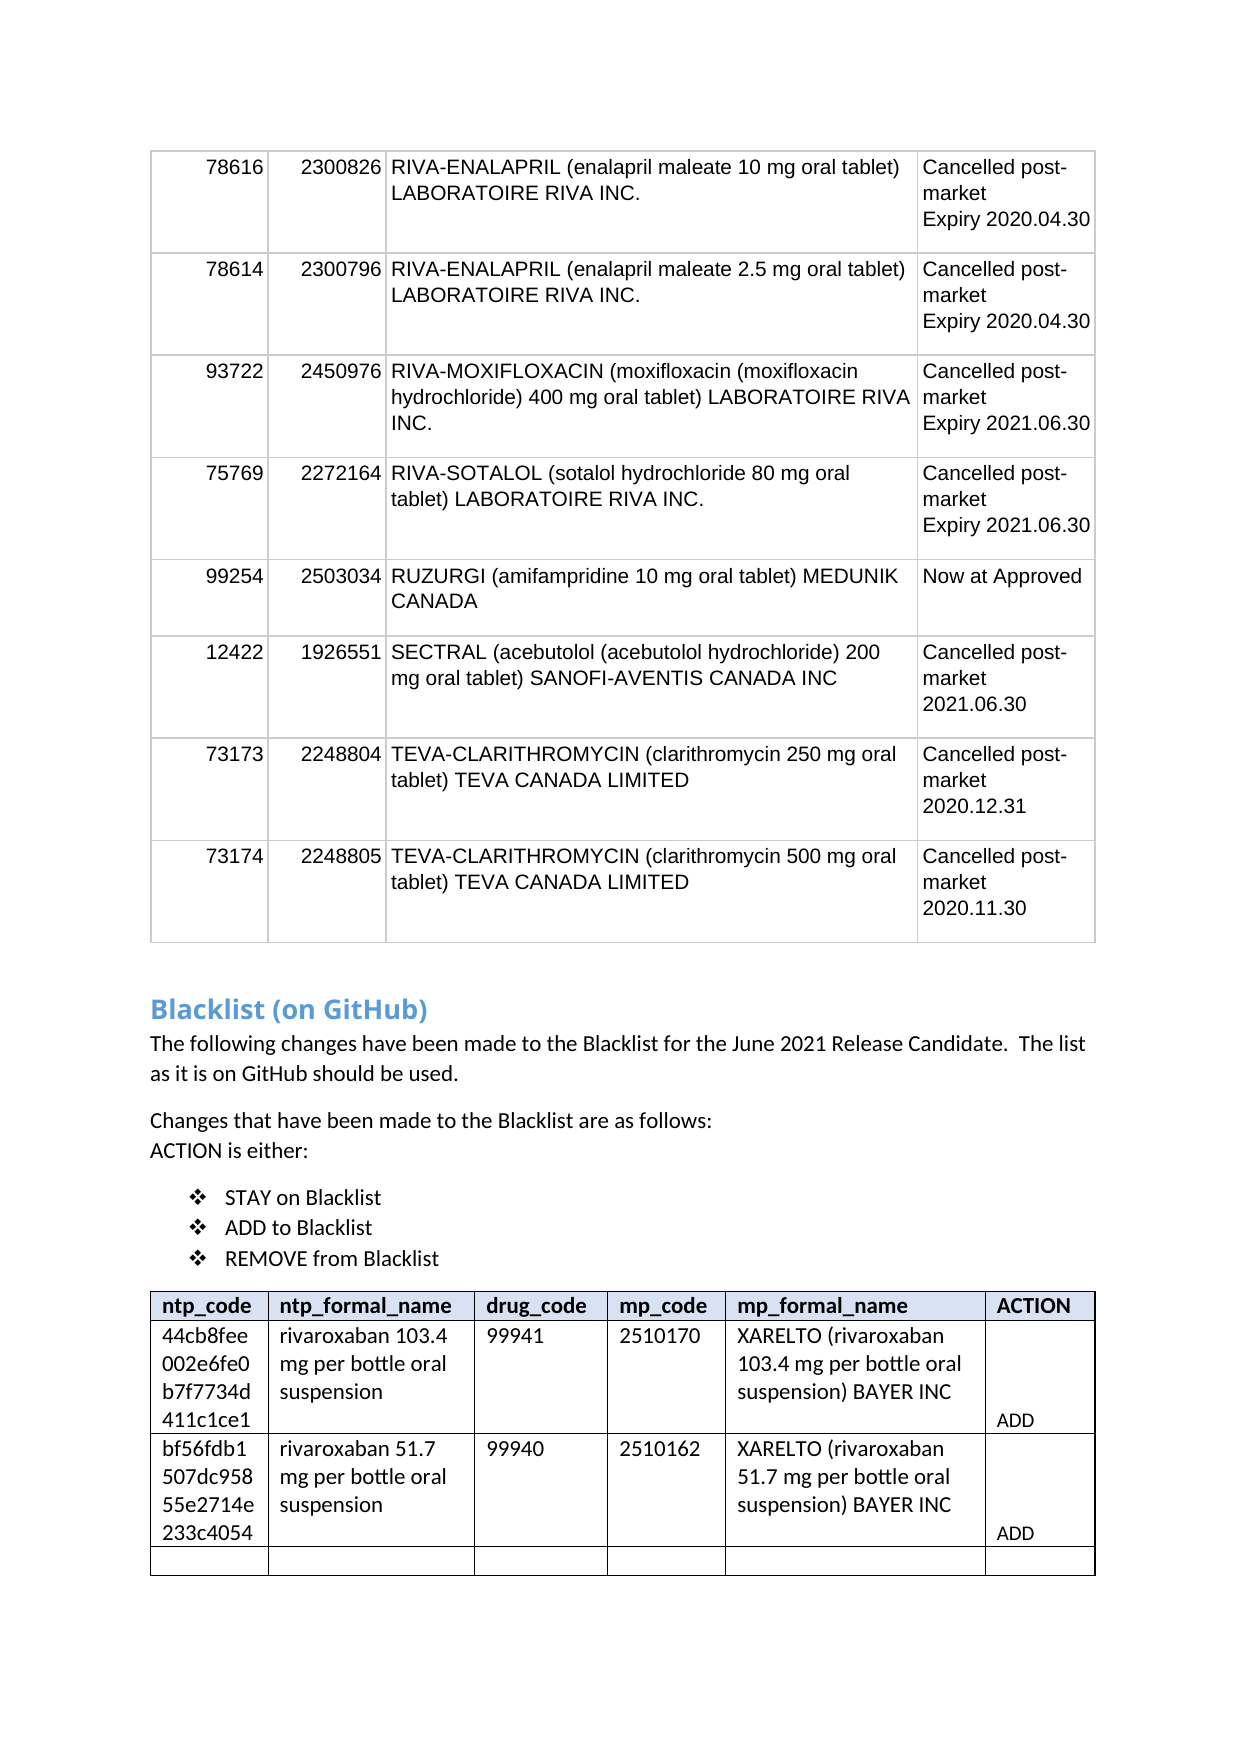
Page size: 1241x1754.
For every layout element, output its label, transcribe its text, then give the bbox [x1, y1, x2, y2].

table_cell 99940 [475, 1434, 607, 1546]
table_cell 2450976 [269, 356, 385, 457]
table_cell [608, 1547, 725, 1575]
table_cell 2248804 [269, 739, 385, 839]
text Changes that have been made to the Blacklist are as follows: ACTION is either: [150, 1106, 1090, 1164]
text The following changes have been made to the Blacklist for the June 2021 Release Candidate. The list as it is on GitHub should be used. [150, 1029, 1090, 1087]
table_cell Now at Approved [918, 560, 1094, 635]
subtitle Blacklist (on GitHub) [150, 990, 1090, 1027]
table_header ACTION [986, 1292, 1094, 1320]
table_cell Cancelled post-market 2021.06.30 [918, 637, 1094, 737]
table_cell rivaroxaban 103.4 mg per bottle oral suspension [269, 1321, 474, 1433]
table_cell [475, 1547, 607, 1575]
table_header mp_formal_name [726, 1292, 985, 1320]
table_cell ADD [986, 1434, 1094, 1546]
table_header drug_code [475, 1292, 607, 1320]
table_cell 1926551 [269, 637, 385, 737]
table_cell TEVA-CLARITHROMYCIN (clarithromycin 250 mg oral tablet) TEVA CANADA LIMITED [387, 739, 917, 839]
table_cell Cancelled post-market Expiry 2021.06.30 [918, 356, 1094, 457]
table_cell RIVA-ENALAPRIL (enalapril maleate 2.5 mg oral tablet) LABORATOIRE RIVA INC. [387, 254, 917, 354]
table_cell 2510170 [608, 1321, 725, 1433]
table_cell SECTRAL (acebutolol (acebutolol hydrochloride) 200 mg oral tablet) SANOFI-AVENTIS CANADA INC [387, 637, 917, 737]
table_cell Cancelled post-market Expiry 2020.04.30 [918, 152, 1094, 252]
table_cell 75769 [152, 458, 267, 559]
list STAY on Blacklist [187, 1183, 1090, 1211]
table_cell XARELTO (rivaroxaban 51.7 mg per bottle oral suspension) BAYER INC [726, 1434, 985, 1546]
table_cell rivaroxaban 51.7 mg per bottle oral suspension [269, 1434, 474, 1546]
table_cell bf56fdb1507dc95855e2714e233c4054 [151, 1434, 268, 1546]
table_cell RUZURGI (amifampridine 10 mg oral tablet) MEDUNIK CANADA [387, 560, 917, 635]
table_cell 2300796 [269, 254, 385, 354]
table_cell ADD [986, 1321, 1094, 1433]
table_header ntp_formal_name [269, 1292, 474, 1320]
table_header ntp_code [151, 1292, 268, 1320]
table_cell 78614 [152, 254, 267, 354]
table_cell XARELTO (rivaroxaban 103.4 mg per bottle oral suspension) BAYER INC [726, 1321, 985, 1433]
table_cell 12422 [152, 637, 267, 737]
table_header mp_code [608, 1292, 725, 1320]
table_cell 73173 [152, 739, 267, 839]
table_cell [986, 1547, 1094, 1575]
table_cell 99254 [152, 560, 267, 635]
table_cell 44cb8fee002e6fe0b7f7734d411c1ce1 [151, 1321, 268, 1433]
table_cell [151, 1547, 268, 1575]
table_cell RIVA-ENALAPRIL (enalapril maleate 10 mg oral tablet) LABORATOIRE RIVA INC. [387, 152, 917, 252]
table_cell [726, 1547, 985, 1575]
table_cell 2503034 [269, 560, 385, 635]
table_cell Cancelled post-market Expiry 2020.04.30 [918, 254, 1094, 354]
table_cell [269, 1547, 474, 1575]
table_cell RIVA-MOXIFLOXACIN (moxifloxacin (moxifloxacin hydrochloride) 400 mg oral tablet) LABORATOIRE RIVA INC. [387, 356, 917, 457]
table_cell 2248805 [269, 841, 385, 942]
table_cell Cancelled post-market 2020.12.31 [918, 739, 1094, 839]
list ADD to Blacklist [187, 1213, 1090, 1242]
table_cell Cancelled post-market Expiry 2021.06.30 [918, 458, 1094, 559]
table_cell RIVA-SOTALOL (sotalol hydrochloride 80 mg oral tablet) LABORATOIRE RIVA INC. [387, 458, 917, 559]
table_cell 78616 [152, 152, 267, 252]
table_cell Cancelled post-market 2020.11.30 [918, 841, 1094, 942]
table_cell TEVA-CLARITHROMYCIN (clarithromycin 500 mg oral tablet) TEVA CANADA LIMITED [387, 841, 917, 942]
table_cell 99941 [475, 1321, 607, 1433]
table_cell 2272164 [269, 458, 385, 559]
list REMOVE from Blacklist [187, 1244, 1090, 1272]
table_cell 2510162 [608, 1434, 725, 1546]
table_cell 73174 [152, 841, 267, 942]
table_cell 2300826 [269, 152, 385, 252]
table_cell 93722 [152, 356, 267, 457]
